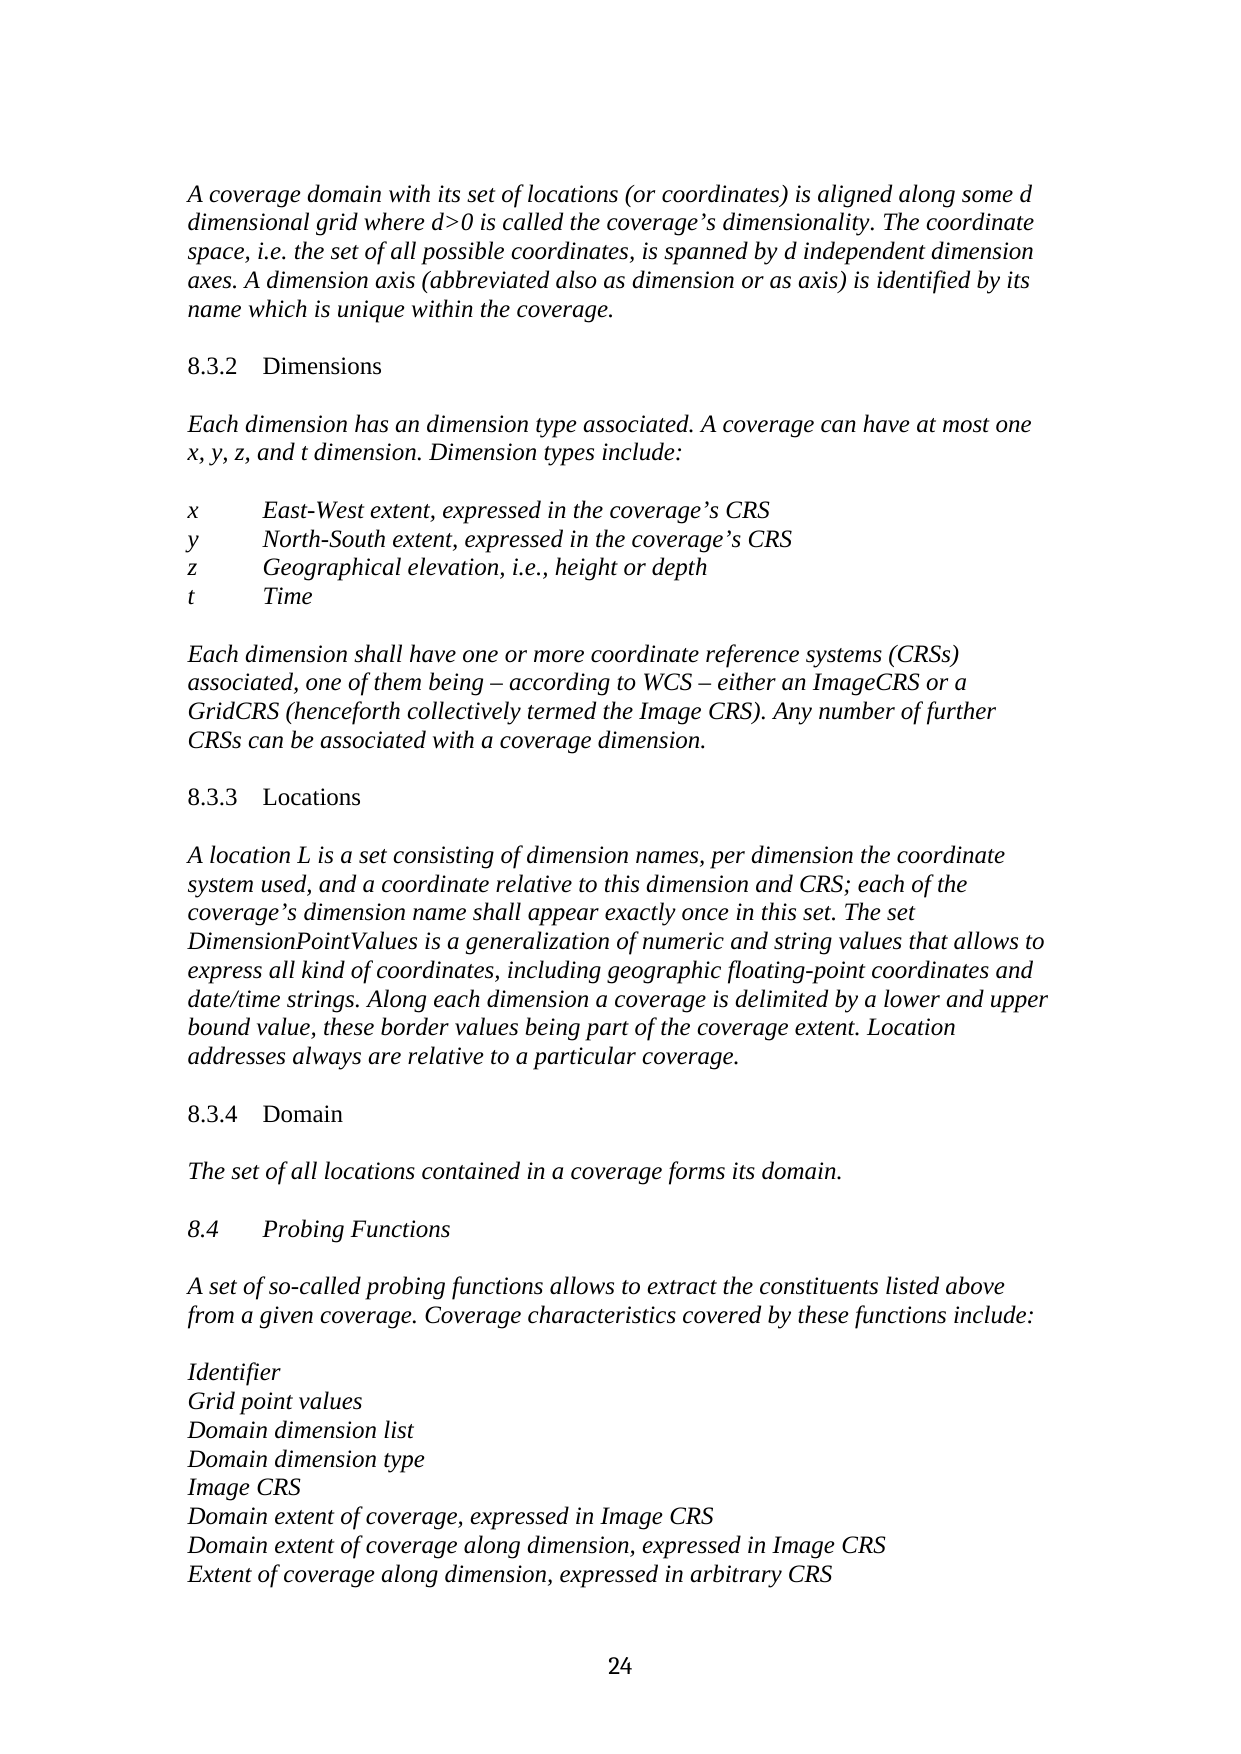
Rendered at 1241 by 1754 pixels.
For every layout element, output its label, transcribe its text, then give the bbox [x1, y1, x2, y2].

text axes. A dimension axis (abbreviated also as dimension or as axis) is identified by its [187, 265, 1053, 294]
text Identifier [187, 1357, 1053, 1386]
text Extent of coverage along dimension, expressed in arbitrary CRS [187, 1559, 1053, 1587]
text Domain extent of coverage, expressed in Image CRS [187, 1501, 1053, 1530]
text t Time [187, 581, 1053, 610]
text Grid point values [187, 1386, 1053, 1415]
text A coverage domain with its set of locations (or coordinates) is aligned along some d dimensional grid where d>0 is called the coverage’s dimensionality. The coordinate [187, 179, 1053, 236]
text Each dimension has an dimension type associated. A coverage can have at most one x, y, z, and t dimension. Dimension types include: [187, 409, 1053, 466]
text Domain extent of coverage along dimension, expressed in Image CRS [187, 1530, 1053, 1559]
text space, i.e. the set of all possible coordinates, is spanned by d independent dimension [187, 236, 1053, 265]
text 8.3.3 Locations [187, 782, 1053, 811]
text 8.3.4 Domain [187, 1099, 1053, 1127]
text 8.4 Probing Functions [187, 1214, 1053, 1242]
text name which is unique within the coverage. [187, 294, 1053, 322]
text z Geographical elevation, i.e., height or depth [187, 552, 1053, 581]
text Image CRS [187, 1472, 1053, 1501]
text A location L is a set consisting of dimension names, per dimension the coordinate system used, and a coordinate relative to this dimension and CRS; each of the coverage’s dimension name shall appear exactly once in this set. The set DimensionPointValues is a generalization of numeric and string values that allows to express all kind of coordinates, including geographic floating-point coordinates and date/time strings. Along each dimension a coverage is delimited by a lower and upper bound value, these border values being part of the coverage extent. Location addresses always are relative to a particular coverage. [187, 840, 1053, 1070]
text Domain dimension type [187, 1444, 1053, 1472]
text A set of so-called probing functions allows to extract the constituents listed above from a given coverage. Coverage characteristics covered by these functions include: [187, 1271, 1053, 1329]
text x East-West extent, expressed in the coverage’s CRS [187, 495, 1053, 524]
text Domain dimension list [187, 1415, 1053, 1444]
text The set of all locations contained in a coverage forms its domain. [187, 1156, 1053, 1185]
text Each dimension shall have one or more coordinate reference systems (CRSs) associated, one of them being – according to WCS – either an ImageCRS or a GridCRS (henceforth collectively termed the Image CRS). Any number of further CRSs can be associated with a coverage dimension. [187, 639, 1053, 754]
text 8.3.2 Dimensions [187, 351, 1053, 380]
text y North-South extent, expressed in the coverage’s CRS [187, 524, 1053, 552]
